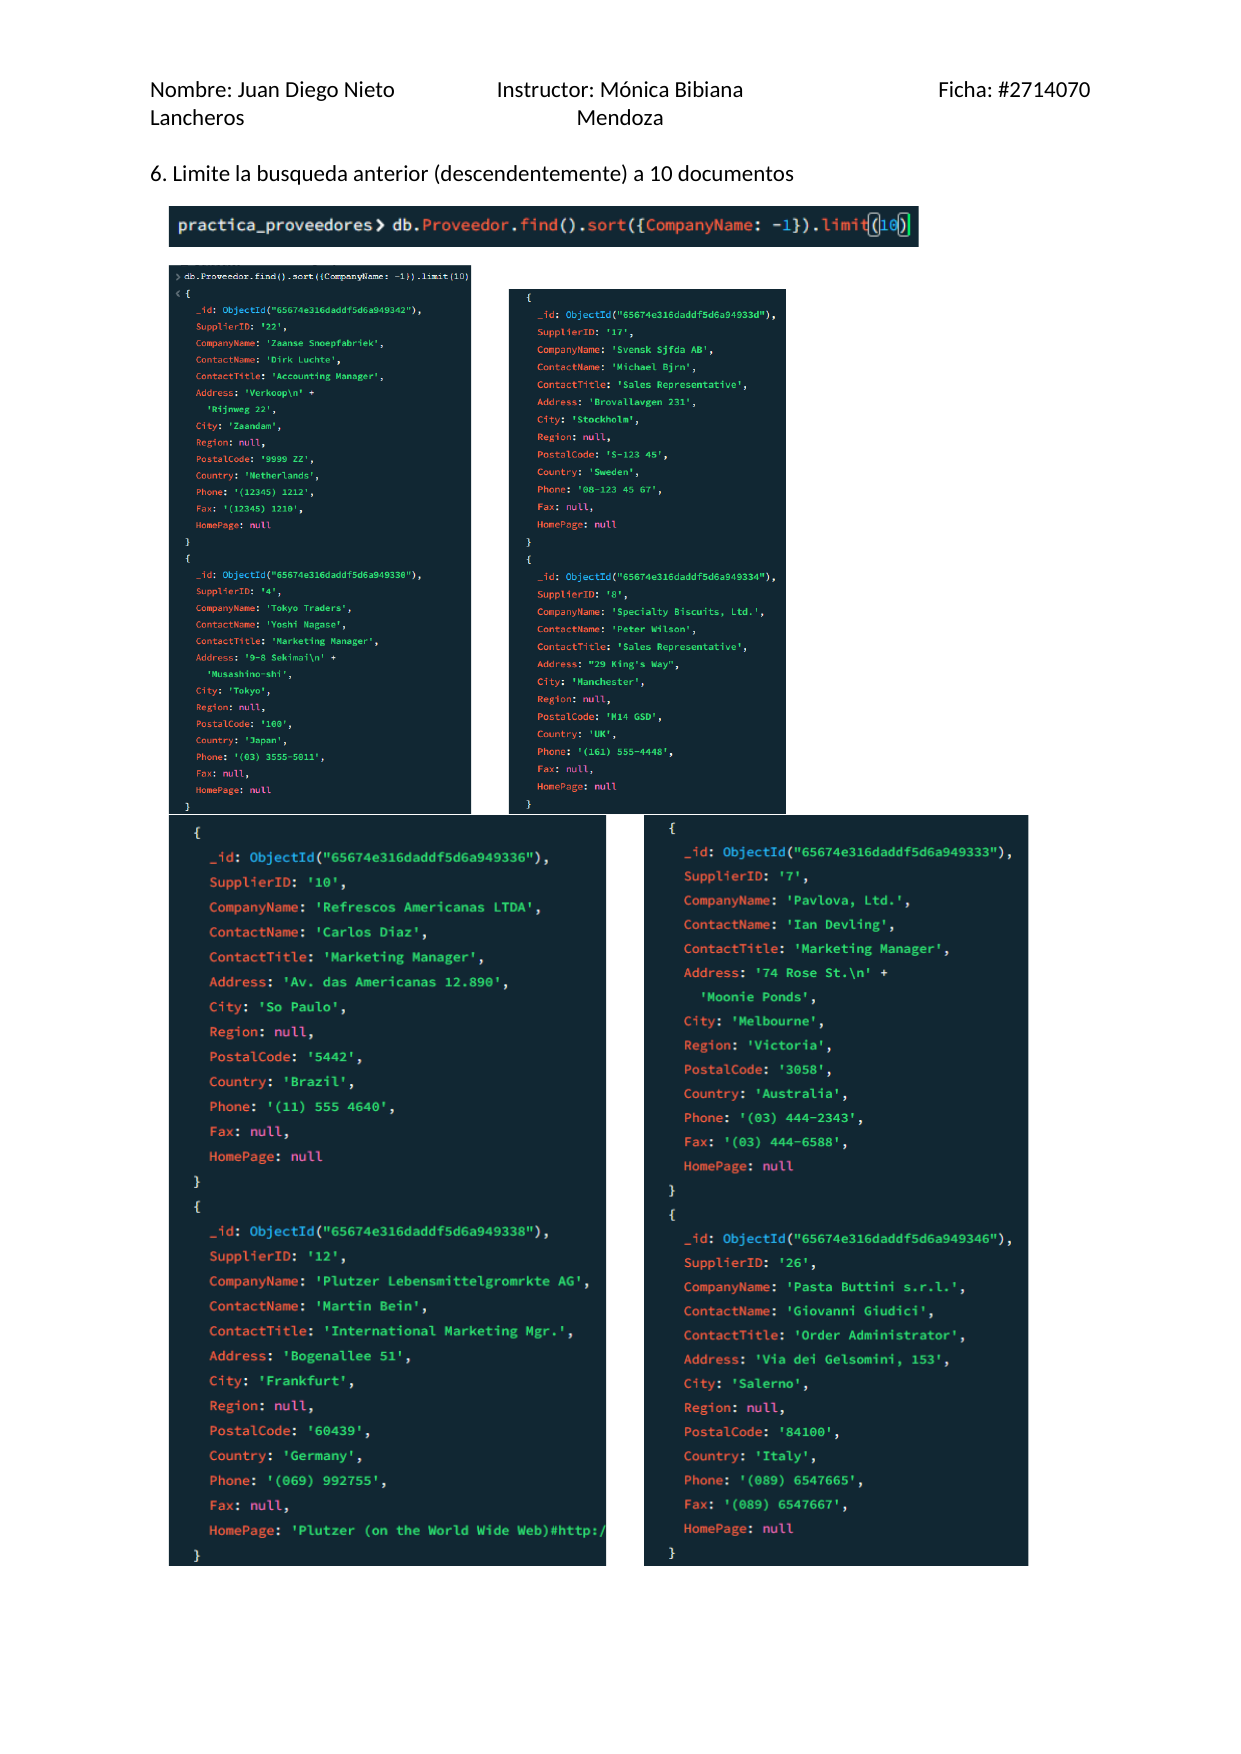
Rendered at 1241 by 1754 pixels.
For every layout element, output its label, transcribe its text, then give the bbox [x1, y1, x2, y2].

text 6. Limite la busqueda anterior (descendentemente) a 10 documentos [150, 159, 1090, 187]
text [150, 265, 1090, 1565]
